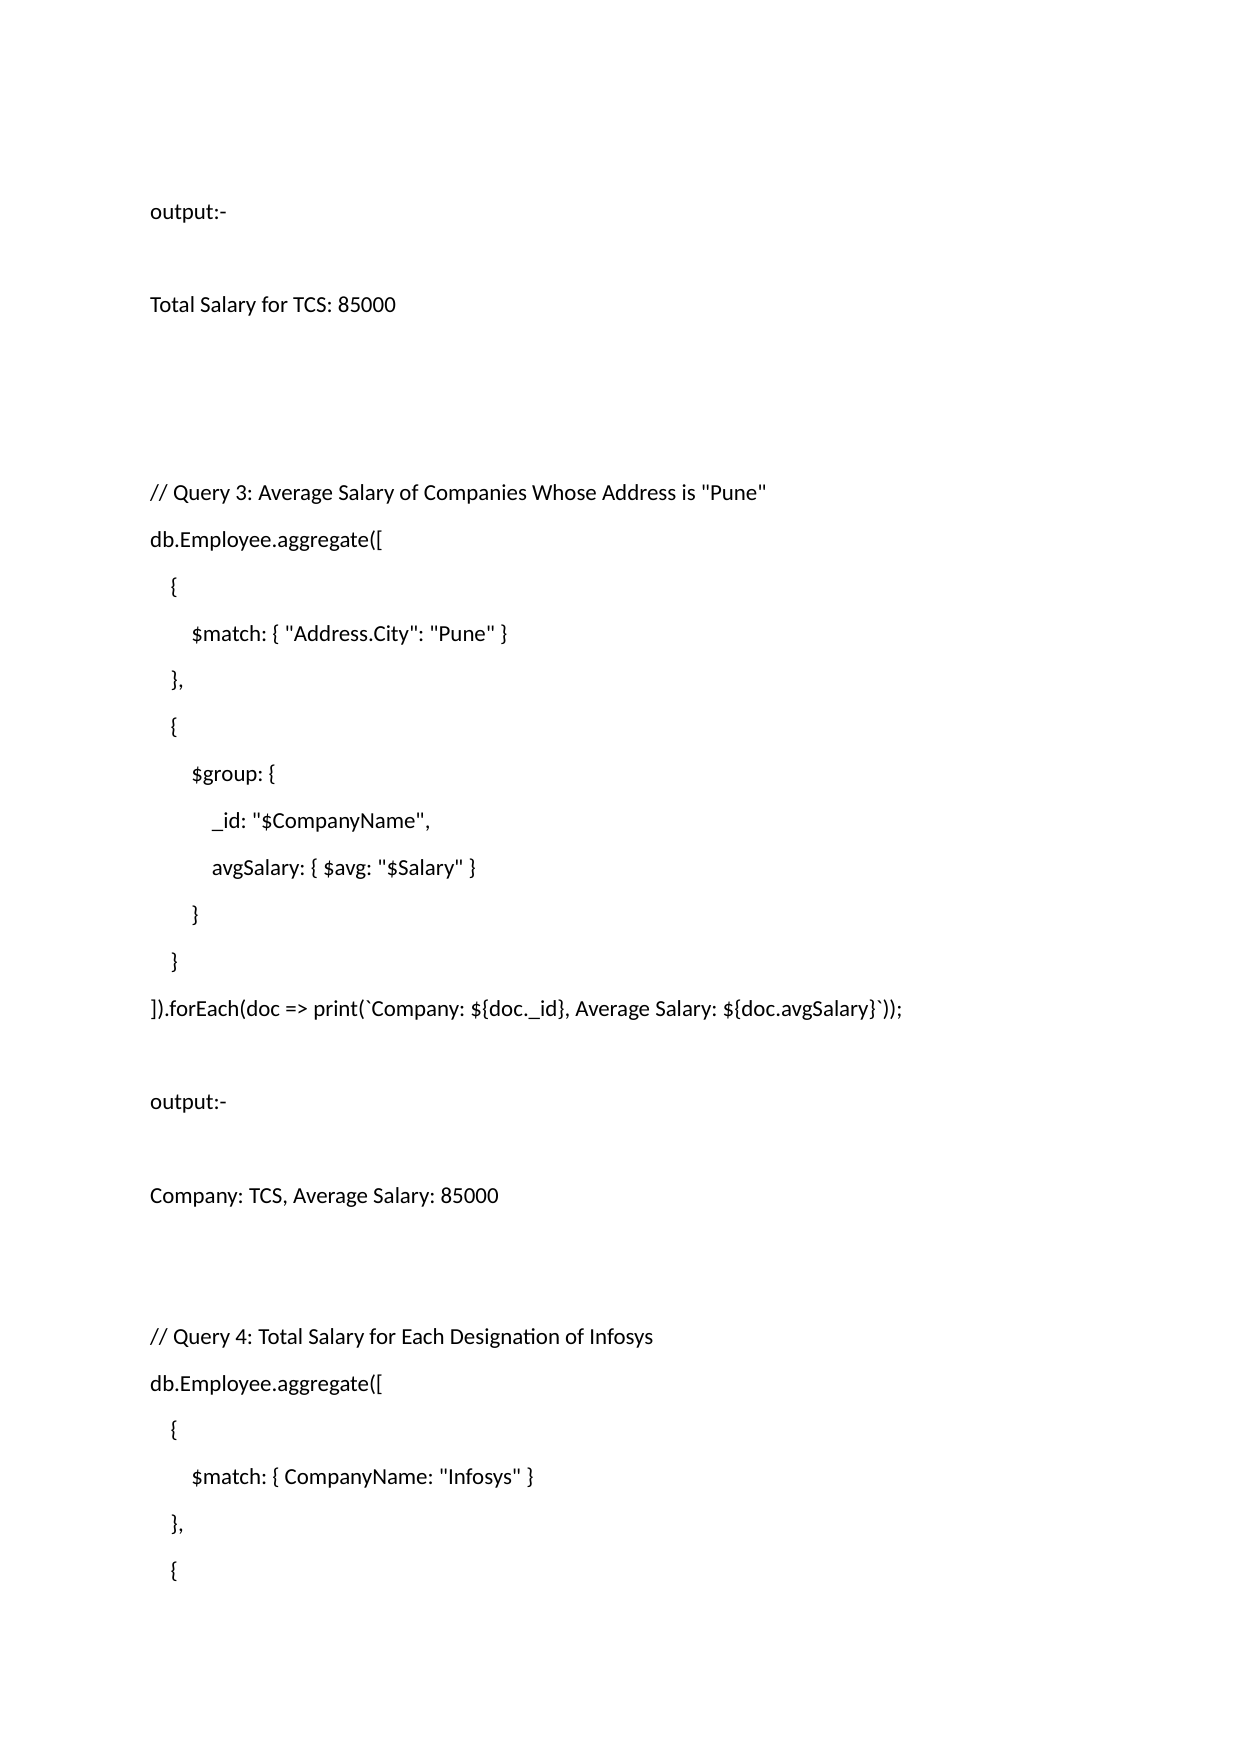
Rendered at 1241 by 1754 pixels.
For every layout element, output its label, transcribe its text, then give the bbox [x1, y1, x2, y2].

text _id: "$CompanyName", [150, 806, 1090, 834]
text }, [150, 666, 1090, 694]
text } [150, 947, 1090, 975]
text { [150, 572, 1090, 600]
text db.Employee.aggregate([ [150, 525, 1090, 553]
text output:- [150, 197, 1090, 225]
text db.Employee.aggregate([ [150, 1369, 1090, 1397]
text $match: { "Address.City": "Pune" } [150, 619, 1090, 647]
text avgSalary: { $avg: "$Salary" } [150, 853, 1090, 881]
text } [150, 900, 1090, 928]
text // Query 4: Total Salary for Each Designation of Infosys [150, 1322, 1090, 1350]
text $group: { [150, 759, 1090, 787]
text { [150, 1556, 1090, 1584]
text Total Salary for TCS: 85000 [150, 291, 1090, 319]
text }, [150, 1509, 1090, 1537]
text { [150, 712, 1090, 741]
text { [150, 1416, 1090, 1444]
text output:- [150, 1087, 1090, 1116]
text $match: { CompanyName: "Infosys" } [150, 1462, 1090, 1491]
text ]).forEach(doc => print(`Company: ${doc._id}, Average Salary: ${doc.avgSalary}`)); [150, 994, 1090, 1022]
text // Query 3: Average Salary of Companies Whose Address is "Pune" [150, 478, 1090, 506]
text Company: TCS, Average Salary: 85000 [150, 1181, 1090, 1209]
